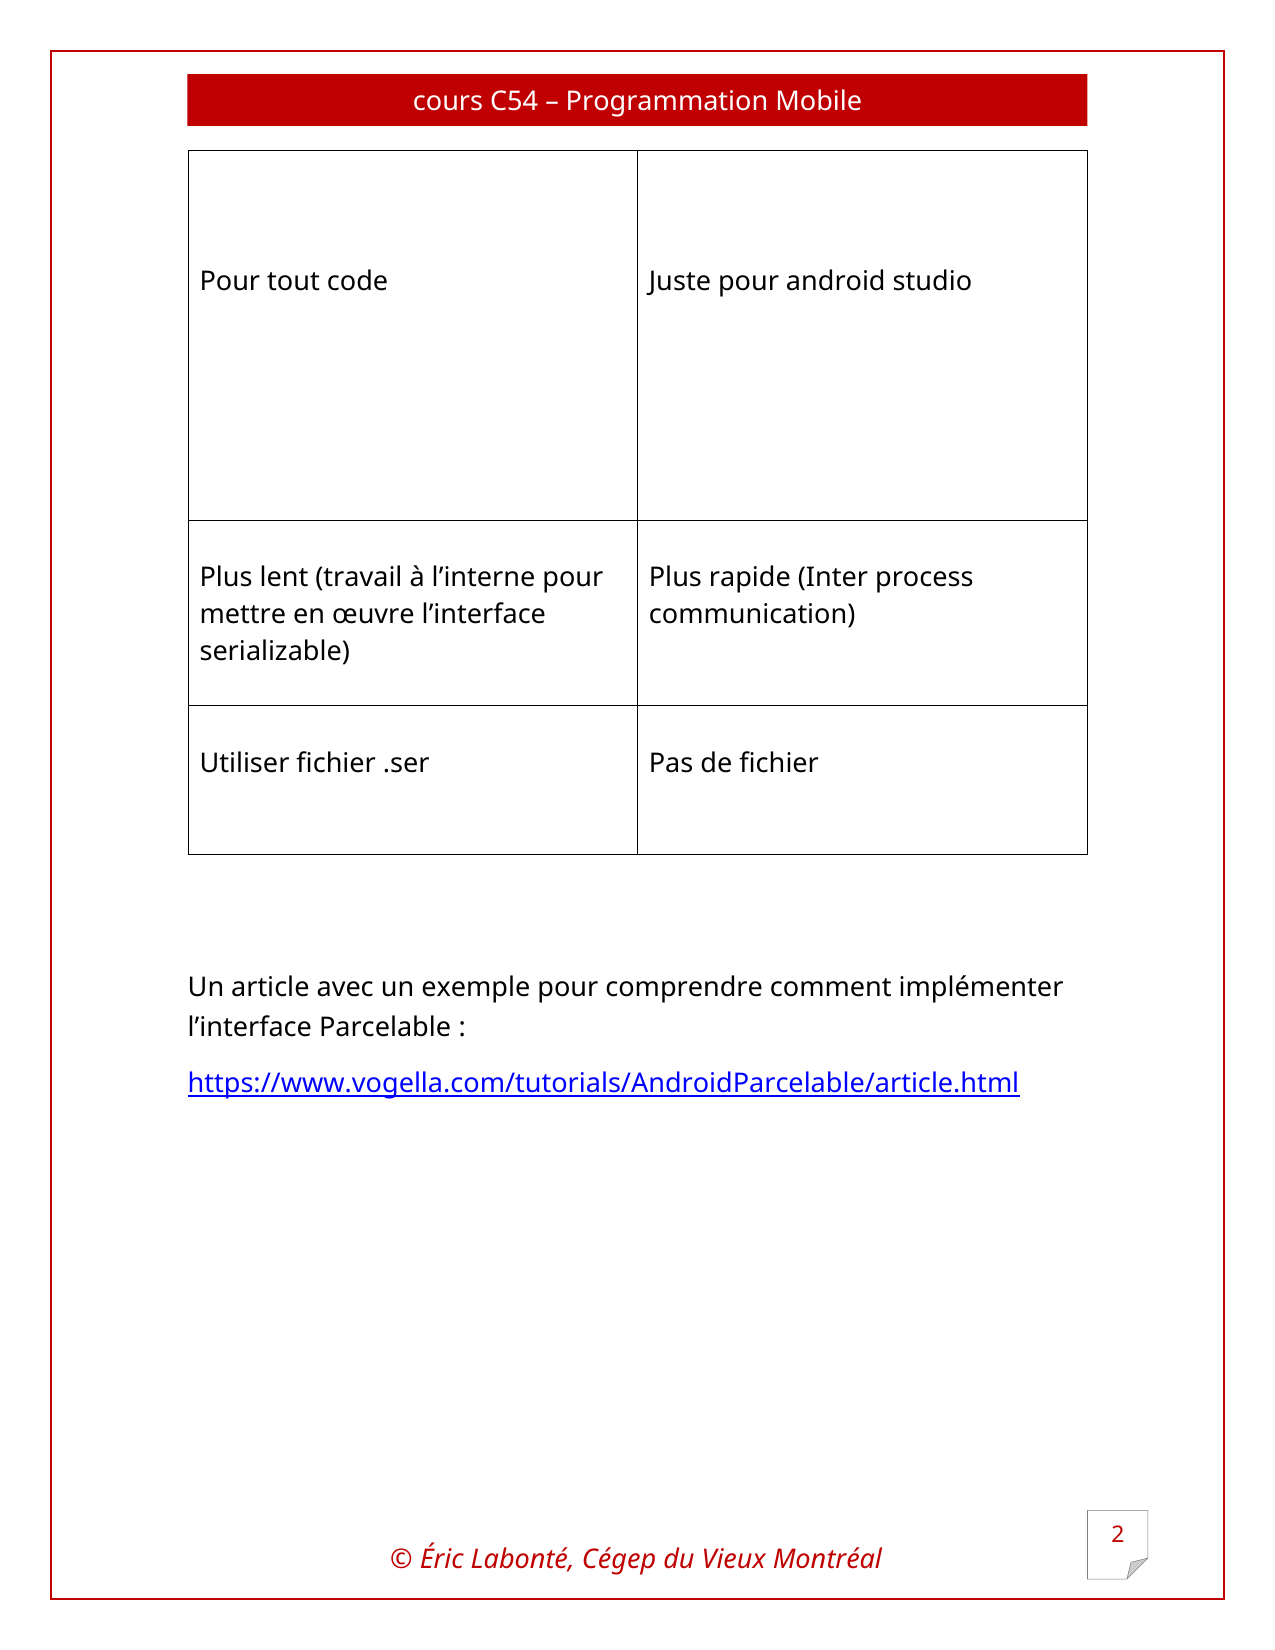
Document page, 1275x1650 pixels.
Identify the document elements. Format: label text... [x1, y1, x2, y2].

table_cell Utiliser fichier .ser [189, 706, 637, 854]
table_cell Juste pour android studio [638, 151, 1087, 520]
table_cell Plus rapide (Inter process communication) [638, 521, 1087, 705]
table_cell Pas de fichier [638, 706, 1087, 854]
text Un article avec un exemple pour comprendre comment implémenter l’interface Parcelable : [187, 968, 1087, 1044]
table_cell Pour tout code [189, 151, 637, 520]
text https://www.vogella.com/tutorials/AndroidParcelable/article.html [187, 1064, 1087, 1101]
table_cell Plus lent (travail à l’interne pour mettre en œuvre l’interface serializable) [189, 521, 637, 705]
